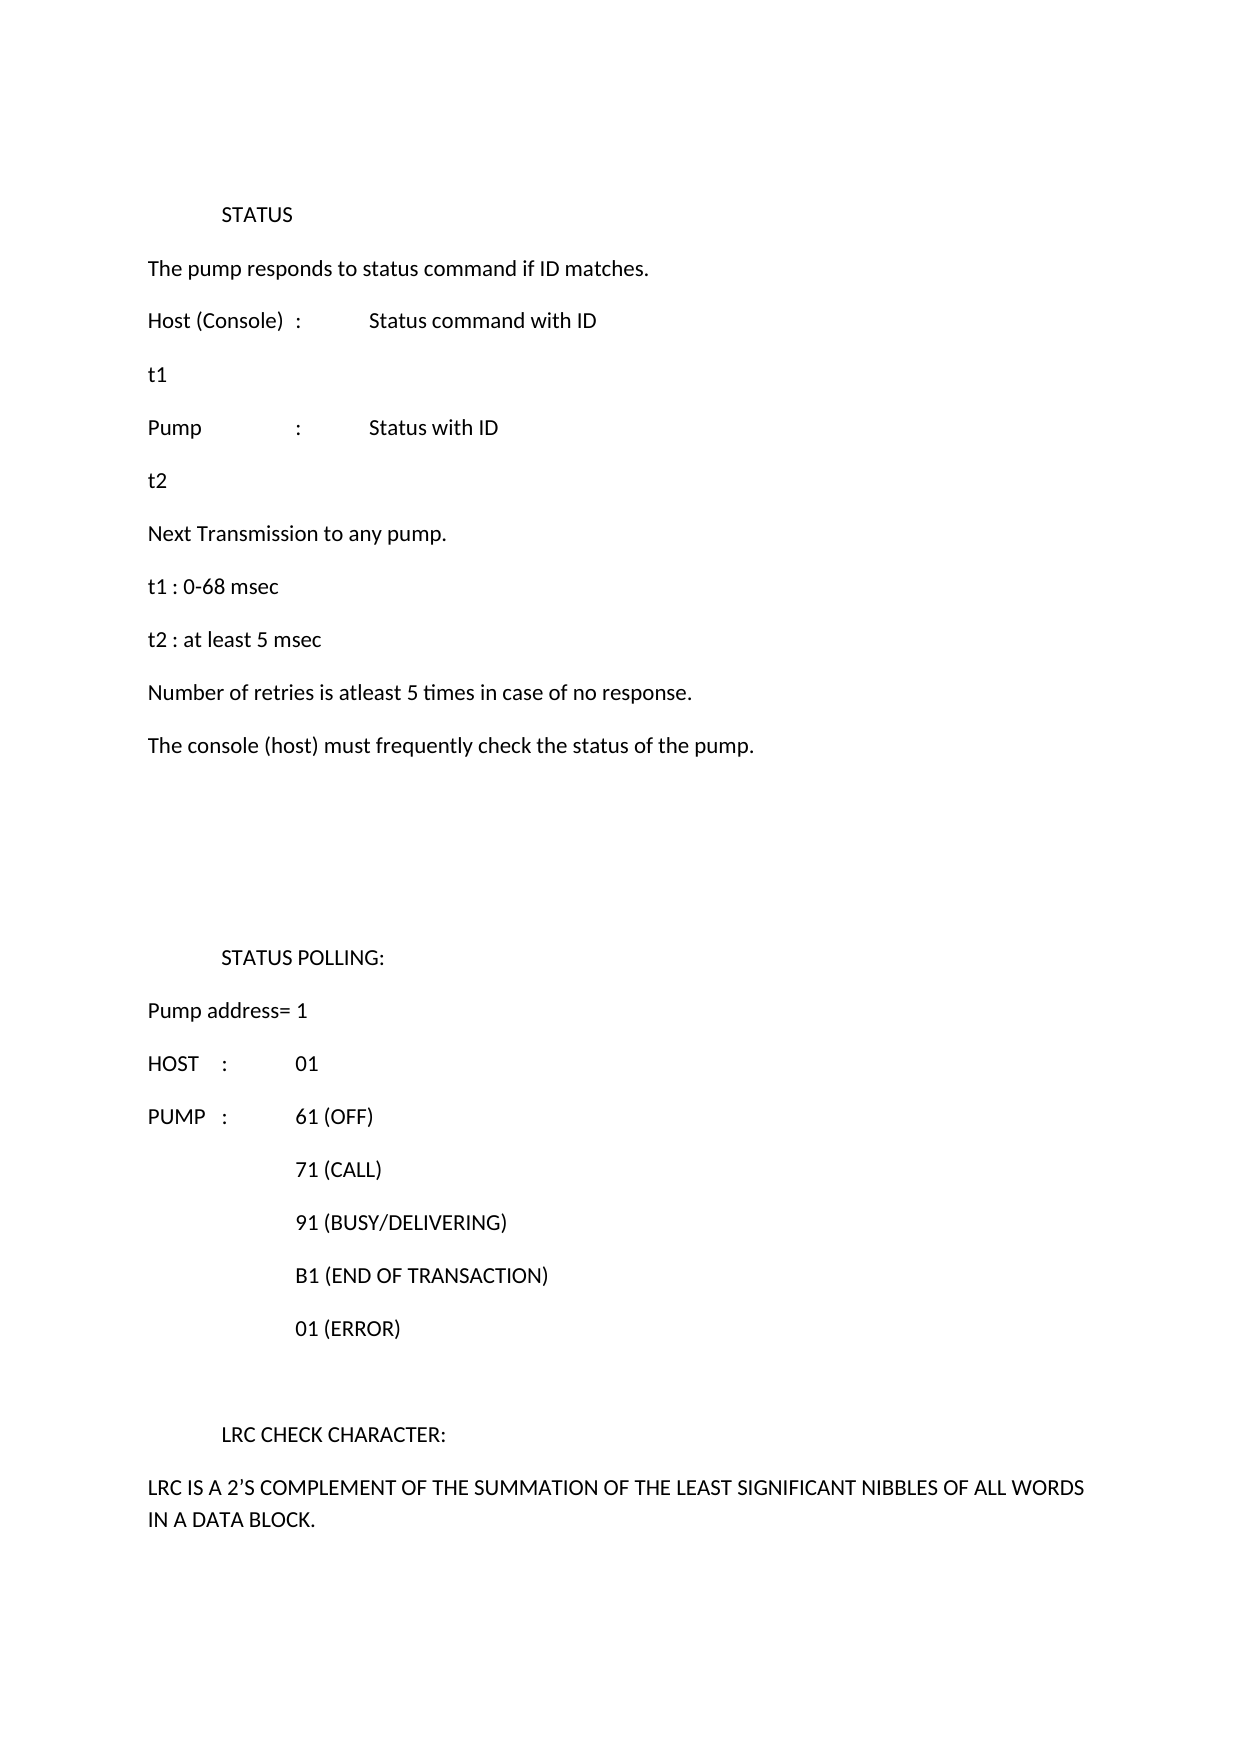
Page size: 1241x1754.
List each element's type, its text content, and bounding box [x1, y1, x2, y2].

text Number of retries is atleast 5 times in case of no response. [148, 678, 1093, 706]
text STATUS [148, 201, 1093, 229]
text t2 : at least 5 msec [148, 625, 1093, 653]
text The console (host) must frequently check the status of the pump. [148, 731, 1093, 759]
text The pump responds to status command if ID matches. [148, 254, 1093, 282]
text 91 (BUSY/DELIVERING) [148, 1208, 1093, 1236]
text B1 (END OF TRANSACTION) [148, 1261, 1093, 1289]
text Host (Console) : Status command with ID [148, 307, 1093, 335]
text LRC CHECK CHARACTER: [148, 1420, 1093, 1448]
text LRC IS A 2’S COMPLEMENT OF THE SUMMATION OF THE LEAST SIGNIFICANT NIBBLES OF ALL WORDS IN A DATA BLOCK. [148, 1473, 1093, 1533]
text PUMP : 61 (OFF) [148, 1102, 1093, 1130]
text t1 [148, 360, 1093, 388]
text t2 [148, 466, 1093, 494]
text Next Transmission to any pump. [148, 519, 1093, 547]
text STATUS POLLING: [221, 943, 1093, 971]
text 71 (CALL) [148, 1155, 1093, 1183]
text t1 : 0-68 msec [148, 572, 1093, 600]
text Pump address= 1 [148, 996, 1093, 1024]
text Pump : Status with ID [148, 413, 1093, 441]
text 01 (ERROR) [148, 1314, 1093, 1342]
text HOST : 01 [148, 1049, 1093, 1077]
